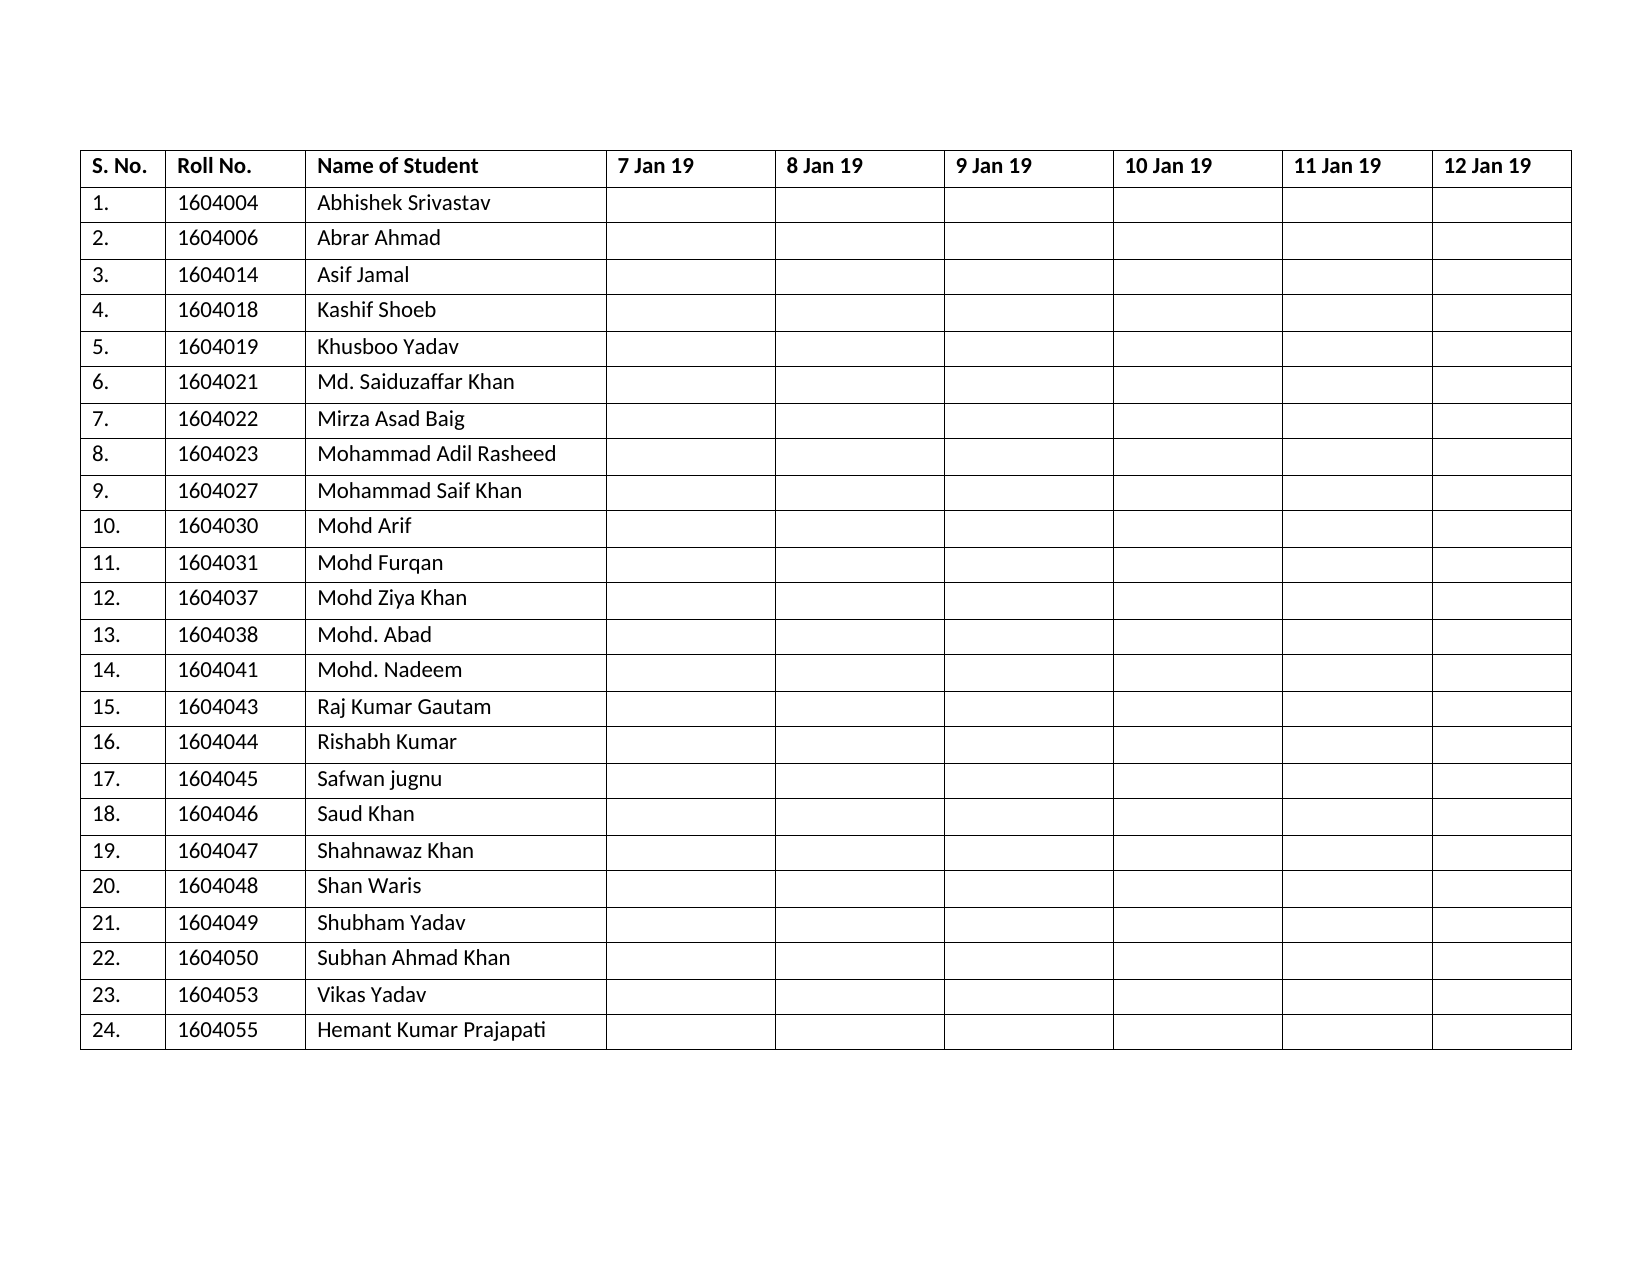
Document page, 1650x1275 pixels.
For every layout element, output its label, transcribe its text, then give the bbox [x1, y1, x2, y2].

table_cell [945, 727, 1113, 763]
table_cell 7. [81, 404, 165, 438]
table_cell [945, 404, 1113, 438]
table_cell [1114, 655, 1282, 691]
table_cell [607, 260, 775, 294]
table_cell Md. Saiduzaffar Khan [306, 367, 606, 403]
table_cell [1433, 476, 1571, 510]
table_cell Raj Kumar Gautam [306, 692, 606, 726]
table_cell [1114, 583, 1282, 619]
table_cell [607, 655, 775, 691]
table_cell [1283, 223, 1432, 259]
table_header Roll No. [166, 151, 305, 187]
table_cell 22. [81, 943, 165, 979]
table_cell Abhishek Srivastav [306, 188, 606, 222]
table_cell 1604044 [166, 727, 305, 763]
table_cell 1604047 [166, 836, 305, 870]
table_cell 1. [81, 188, 165, 222]
table_cell [1114, 1015, 1282, 1049]
table_cell [776, 260, 944, 294]
table_cell [1114, 727, 1282, 763]
table_cell [1283, 799, 1432, 835]
table_cell [1283, 332, 1432, 366]
table_cell Vikas Yadav [306, 980, 606, 1014]
table_cell [776, 799, 944, 835]
table_header Name of Student [306, 151, 606, 187]
table_cell [1114, 799, 1282, 835]
table_cell [607, 764, 775, 798]
table_cell [776, 404, 944, 438]
table_cell [945, 764, 1113, 798]
table_cell [945, 295, 1113, 331]
table_cell [776, 764, 944, 798]
table_cell [1433, 1015, 1571, 1049]
table_cell Shan Waris [306, 871, 606, 907]
table_cell [945, 620, 1113, 654]
table_cell [1114, 836, 1282, 870]
table_cell 16. [81, 727, 165, 763]
table_cell 19. [81, 836, 165, 870]
table_cell [776, 548, 944, 582]
table_cell 1604021 [166, 367, 305, 403]
table_cell Mirza Asad Baig [306, 404, 606, 438]
table_cell 1604027 [166, 476, 305, 510]
table_cell [776, 583, 944, 619]
table_cell 1604030 [166, 511, 305, 547]
table_header 12 Jan 19 [1433, 151, 1571, 187]
table_cell [607, 548, 775, 582]
table_cell 1604023 [166, 439, 305, 475]
table_cell [1283, 836, 1432, 870]
table_cell [945, 188, 1113, 222]
table_cell Rishabh Kumar [306, 727, 606, 763]
table_cell [1114, 295, 1282, 331]
table_cell [1283, 871, 1432, 907]
table_cell [776, 980, 944, 1014]
table_cell [607, 692, 775, 726]
table_cell 1604050 [166, 943, 305, 979]
table_cell [1283, 655, 1432, 691]
table_cell [945, 799, 1113, 835]
table_cell 8. [81, 439, 165, 475]
table_cell [1433, 188, 1571, 222]
table_cell [945, 836, 1113, 870]
table_cell 1604038 [166, 620, 305, 654]
table_cell [1283, 908, 1432, 942]
table_cell [1433, 908, 1571, 942]
table_cell [1433, 295, 1571, 331]
table_cell [776, 943, 944, 979]
table_cell [1114, 943, 1282, 979]
table_cell 1604048 [166, 871, 305, 907]
table_cell [1114, 439, 1282, 475]
table_cell [1114, 980, 1282, 1014]
table_header 9 Jan 19 [945, 151, 1113, 187]
table_cell [1114, 223, 1282, 259]
table_cell Hemant Kumar Prajapati [306, 1015, 606, 1049]
table_cell [1433, 620, 1571, 654]
table_cell [1283, 367, 1432, 403]
table_cell [945, 943, 1113, 979]
table_cell [945, 367, 1113, 403]
table_cell [607, 620, 775, 654]
table_cell 3. [81, 260, 165, 294]
table_cell [1283, 439, 1432, 475]
table_cell [1283, 295, 1432, 331]
table_cell 13. [81, 620, 165, 654]
table_cell [607, 727, 775, 763]
table_cell [1433, 943, 1571, 979]
table_cell [1114, 692, 1282, 726]
table_cell [1283, 692, 1432, 726]
table_cell [1433, 727, 1571, 763]
table_cell 10. [81, 511, 165, 547]
table_cell [1283, 620, 1432, 654]
table_cell Mohd Ziya Khan [306, 583, 606, 619]
table_cell [607, 367, 775, 403]
table_cell [1433, 511, 1571, 547]
table_cell [1283, 980, 1432, 1014]
table_cell [945, 260, 1113, 294]
table_cell 1604055 [166, 1015, 305, 1049]
table_cell [1433, 223, 1571, 259]
table_cell [1114, 332, 1282, 366]
table_cell [607, 908, 775, 942]
table_cell [945, 548, 1113, 582]
table_cell [945, 908, 1113, 942]
table_cell [776, 1015, 944, 1049]
table_cell [607, 188, 775, 222]
table_cell [1433, 332, 1571, 366]
table_cell [607, 404, 775, 438]
table_cell [1283, 764, 1432, 798]
table_cell [945, 223, 1113, 259]
table_cell 1604046 [166, 799, 305, 835]
table_cell [607, 439, 775, 475]
table_cell 1604045 [166, 764, 305, 798]
table_cell [1433, 655, 1571, 691]
table_cell [607, 583, 775, 619]
table_cell [776, 295, 944, 331]
table_cell [1114, 620, 1282, 654]
table_cell [607, 943, 775, 979]
table_cell [945, 692, 1113, 726]
table_cell 1604049 [166, 908, 305, 942]
table_cell [1433, 799, 1571, 835]
table_cell 23. [81, 980, 165, 1014]
table_cell [1283, 188, 1432, 222]
table_cell 21. [81, 908, 165, 942]
table_cell 18. [81, 799, 165, 835]
table_cell Mohd Furqan [306, 548, 606, 582]
table_cell [776, 871, 944, 907]
table_cell 1604041 [166, 655, 305, 691]
table_cell [945, 1015, 1113, 1049]
table_header 11 Jan 19 [1283, 151, 1432, 187]
table_cell [776, 836, 944, 870]
table_cell 4. [81, 295, 165, 331]
table_cell [776, 655, 944, 691]
table_cell [1433, 692, 1571, 726]
table_cell [1114, 764, 1282, 798]
table_cell [607, 332, 775, 366]
table_cell 1604043 [166, 692, 305, 726]
table_cell 9. [81, 476, 165, 510]
table_cell [776, 727, 944, 763]
table_cell Subhan Ahmad Khan [306, 943, 606, 979]
table_cell 5. [81, 332, 165, 366]
table_cell Asif Jamal [306, 260, 606, 294]
table_cell [776, 439, 944, 475]
table_cell [607, 295, 775, 331]
table_cell [607, 836, 775, 870]
table_cell [607, 871, 775, 907]
table_cell 1604031 [166, 548, 305, 582]
table_cell [776, 332, 944, 366]
table_cell [776, 476, 944, 510]
table_cell [1283, 511, 1432, 547]
table_cell [1433, 548, 1571, 582]
table_cell Kashif Shoeb [306, 295, 606, 331]
table_cell Khusboo Yadav [306, 332, 606, 366]
table_cell 1604019 [166, 332, 305, 366]
table_cell [1433, 764, 1571, 798]
table_cell [1283, 727, 1432, 763]
table_cell [1114, 188, 1282, 222]
table_cell [1114, 548, 1282, 582]
table_cell [1114, 871, 1282, 907]
table_cell [776, 367, 944, 403]
table_cell [945, 332, 1113, 366]
table_cell [1433, 404, 1571, 438]
table_cell Shubham Yadav [306, 908, 606, 942]
table_cell 6. [81, 367, 165, 403]
table_cell [1433, 367, 1571, 403]
table_cell 1604018 [166, 295, 305, 331]
table_cell [1433, 439, 1571, 475]
table_cell [607, 980, 775, 1014]
table_cell Saud Khan [306, 799, 606, 835]
table_cell [945, 980, 1113, 1014]
table_cell [1433, 583, 1571, 619]
table_cell [945, 511, 1113, 547]
table_cell [776, 223, 944, 259]
table_cell 14. [81, 655, 165, 691]
table_cell [1283, 404, 1432, 438]
table_cell 1604004 [166, 188, 305, 222]
table_cell [1283, 476, 1432, 510]
table_cell [1114, 260, 1282, 294]
table_cell Mohd. Nadeem [306, 655, 606, 691]
table_cell 24. [81, 1015, 165, 1049]
table_cell [607, 799, 775, 835]
table_header 8 Jan 19 [776, 151, 944, 187]
table_cell 1604014 [166, 260, 305, 294]
table_cell [1114, 511, 1282, 547]
table_cell [1283, 548, 1432, 582]
table_cell 20. [81, 871, 165, 907]
table_cell [607, 1015, 775, 1049]
table_cell [1283, 943, 1432, 979]
table_cell [1114, 908, 1282, 942]
table_cell [1114, 367, 1282, 403]
table_cell Mohammad Adil Rasheed [306, 439, 606, 475]
table_cell [1283, 260, 1432, 294]
table_cell [1433, 980, 1571, 1014]
table_cell [1114, 476, 1282, 510]
table_cell [1283, 583, 1432, 619]
table_cell 15. [81, 692, 165, 726]
table_header 10 Jan 19 [1114, 151, 1282, 187]
table_cell [776, 511, 944, 547]
table_cell Safwan jugnu [306, 764, 606, 798]
table_cell [1433, 871, 1571, 907]
table_cell [1433, 260, 1571, 294]
table_cell [776, 188, 944, 222]
table_cell 1604022 [166, 404, 305, 438]
table_cell 12. [81, 583, 165, 619]
table_cell Mohd Arif [306, 511, 606, 547]
table_cell 17. [81, 764, 165, 798]
table_cell Shahnawaz Khan [306, 836, 606, 870]
table_cell [776, 620, 944, 654]
table_cell [607, 223, 775, 259]
table_cell [607, 511, 775, 547]
table_cell [1433, 836, 1571, 870]
table_cell [945, 583, 1113, 619]
table_cell [1283, 1015, 1432, 1049]
table_header S. No. [81, 151, 165, 187]
table_cell Mohd. Abad [306, 620, 606, 654]
table_cell [945, 871, 1113, 907]
table_cell [1114, 404, 1282, 438]
table_cell 1604053 [166, 980, 305, 1014]
table_cell 1604037 [166, 583, 305, 619]
table_cell [607, 476, 775, 510]
table_cell [945, 476, 1113, 510]
table_cell Mohammad Saif Khan [306, 476, 606, 510]
table_cell [776, 692, 944, 726]
table_cell [945, 655, 1113, 691]
table_cell 2. [81, 223, 165, 259]
table_header 7 Jan 19 [607, 151, 775, 187]
table_cell 1604006 [166, 223, 305, 259]
table_cell [776, 908, 944, 942]
table_cell [945, 439, 1113, 475]
table_cell 11. [81, 548, 165, 582]
table_cell Abrar Ahmad [306, 223, 606, 259]
